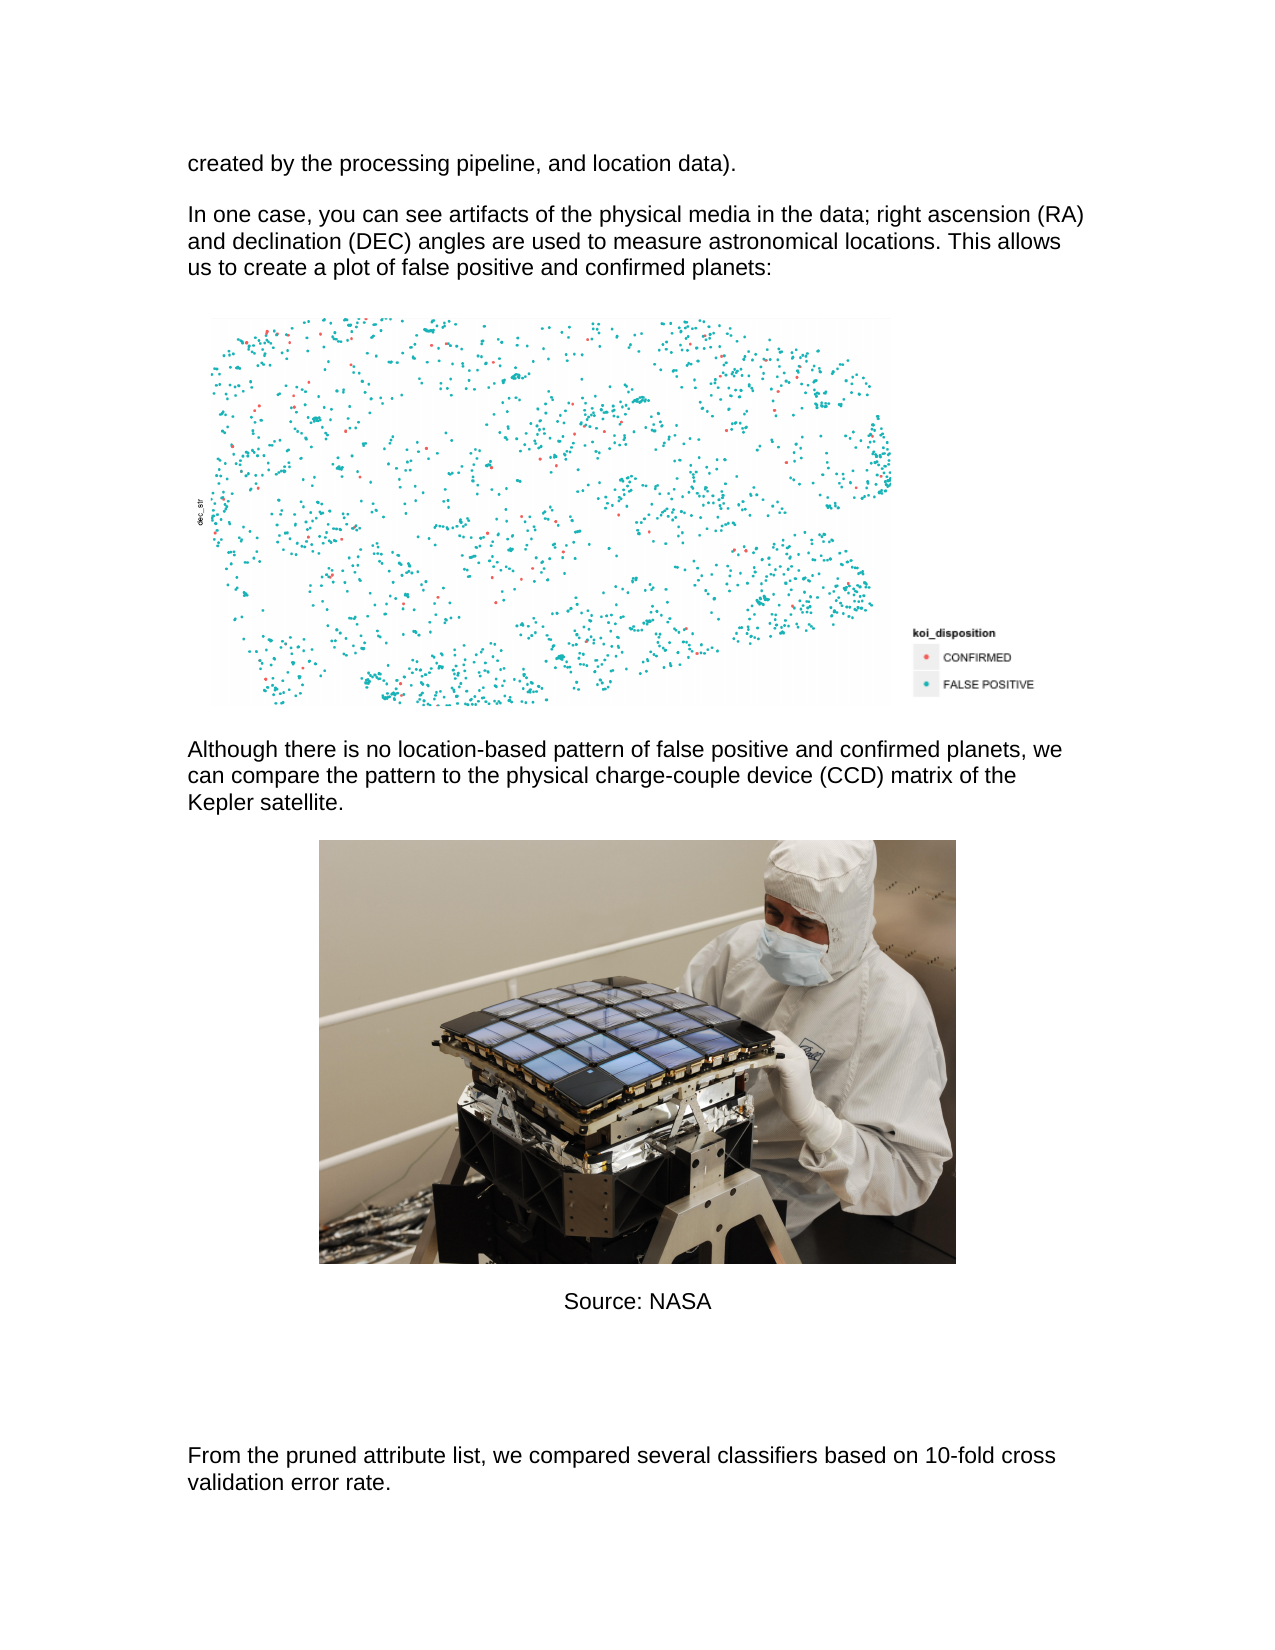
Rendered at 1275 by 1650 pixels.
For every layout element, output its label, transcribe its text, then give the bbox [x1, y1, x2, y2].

text From the pruned attribute list, we compared several classifiers based on 10-fold cross validation error rate. [187, 1442, 1087, 1495]
text Source: NASA [187, 1288, 1087, 1314]
picture [319, 840, 956, 1264]
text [187, 150, 1087, 176]
text Although there is no location-based pattern of false positive and confirmed planets, we can compare the pattern to the physical charge-couple device (CCD) matrix of the Kepler satellite. [187, 736, 1087, 815]
text In one case, you can see artifacts of the physical media in the data; right ascension (RA) and declination (DEC) angles are used to measure astronomical locations. This allows us to create a plot of false positive and confirmed planets: [187, 201, 1087, 280]
picture [187, 305, 1045, 711]
